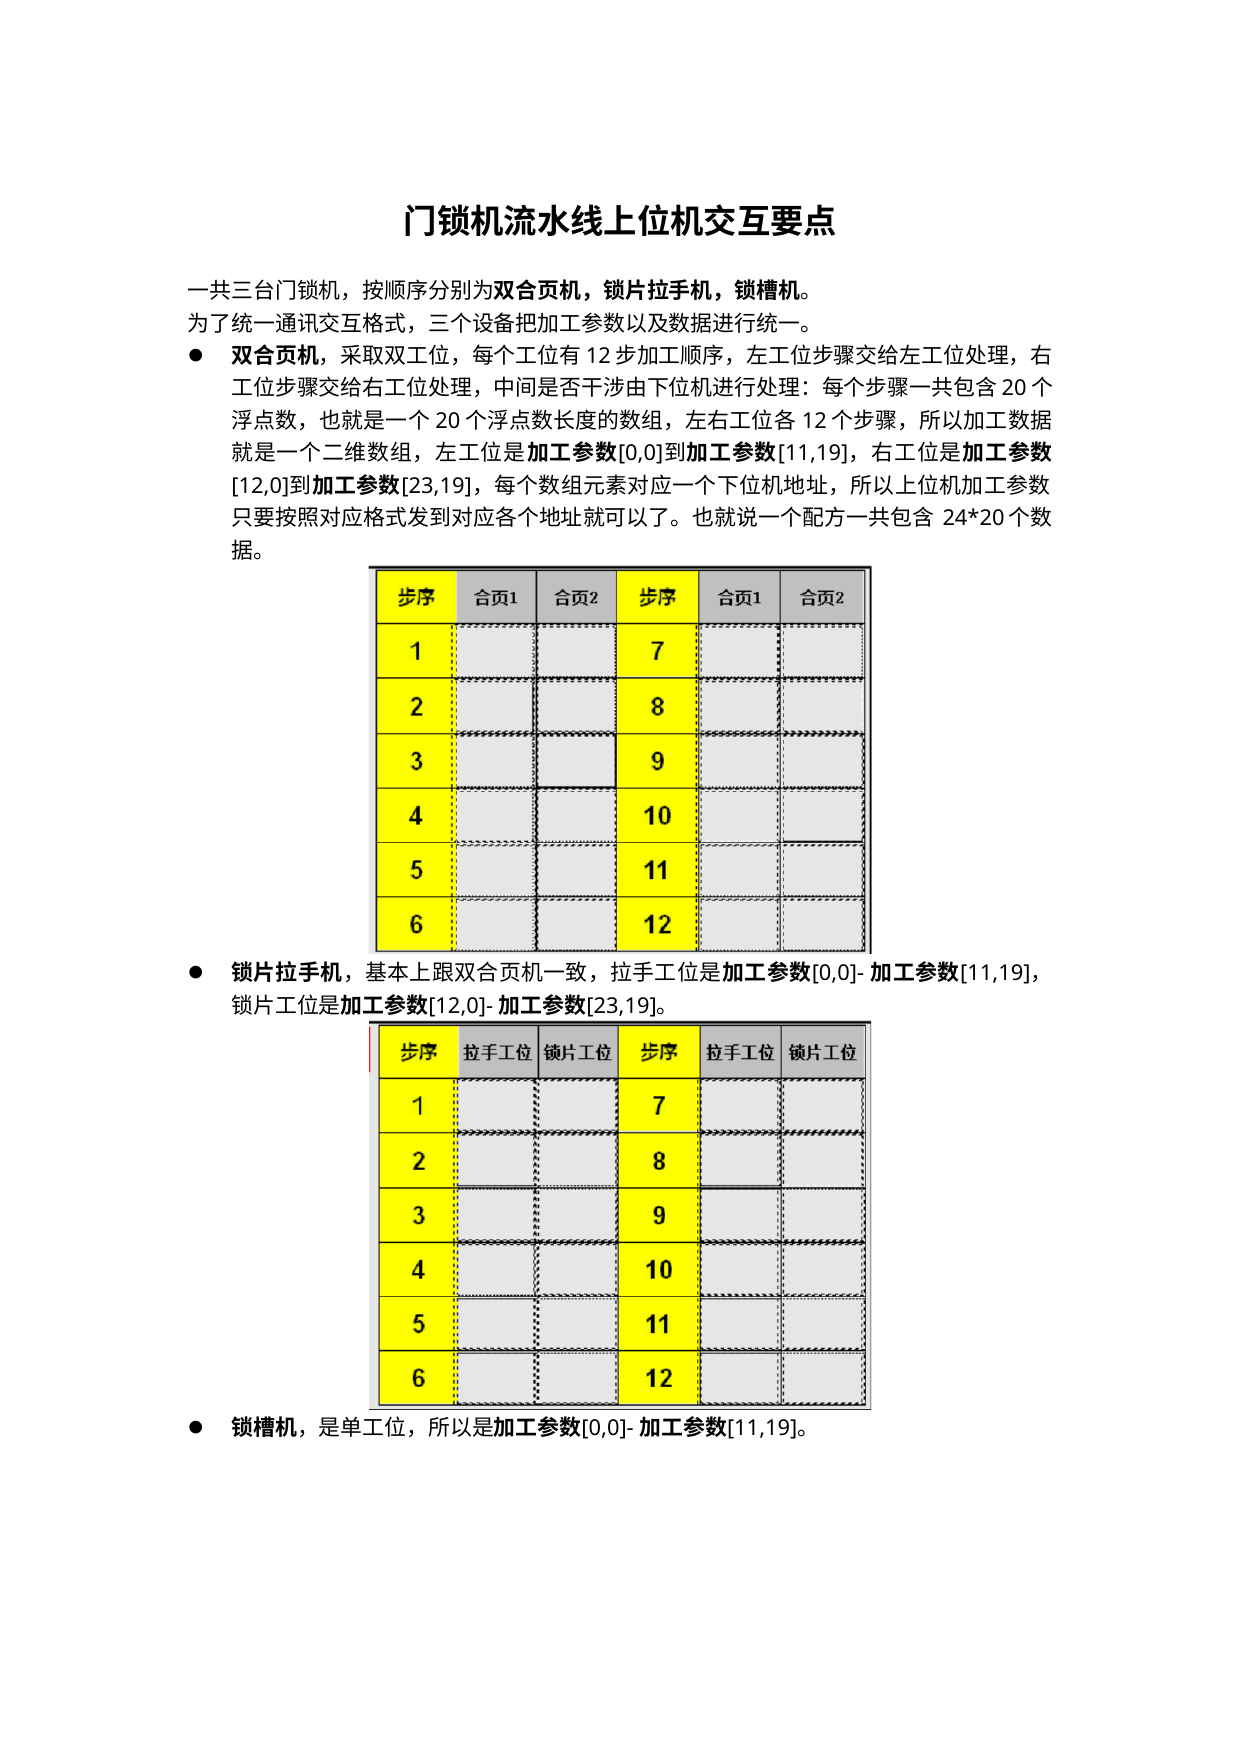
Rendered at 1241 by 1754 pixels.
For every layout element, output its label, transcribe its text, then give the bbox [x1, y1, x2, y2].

text 为了统一通讯交互格式，三个设备把加工参数以及数据进行统一。 [187, 305, 1053, 338]
list 锁槽机，是单工位，所以是加工参数[0,0]- 加工参数[11,19]。 [187, 1410, 1053, 1443]
list 双合页机，采取双工位，每个工位有12步加工顺序，左工位步骤交给左工位处理，右工位步骤交给右工位处理，中间是否干涉由下位机进行处理：每个步骤一共包含20个浮点数，也就是一个20个浮点数长度的数组，左右工位各12个步骤，所以加工数据就是一个二维数组，左工位是加工参数[0,0]到加工参数[11,19]，右工位是加工参数[12,0]到加工参数[23,19]，每个数组元素对应一个下位机地址，所以上位机加工参数只要按照对应格式发到对应各个地址就可以了。也就说一个配方一共包含24*20个数据。 [187, 338, 1053, 565]
picture [368, 565, 872, 954]
subtitle 门锁机流水线上位机交互要点 [187, 187, 1053, 252]
picture [369, 1020, 872, 1410]
text 一共三台门锁机，按顺序分别为双合页机，锁片拉手机，锁槽机。 [187, 273, 1053, 305]
list 锁片拉手机，基本上跟双合页机一致，拉手工位是加工参数[0,0]- 加工参数[11,19]，锁片工位是加工参数[12,0]- 加工参数[23,19]。 [187, 955, 1053, 1020]
